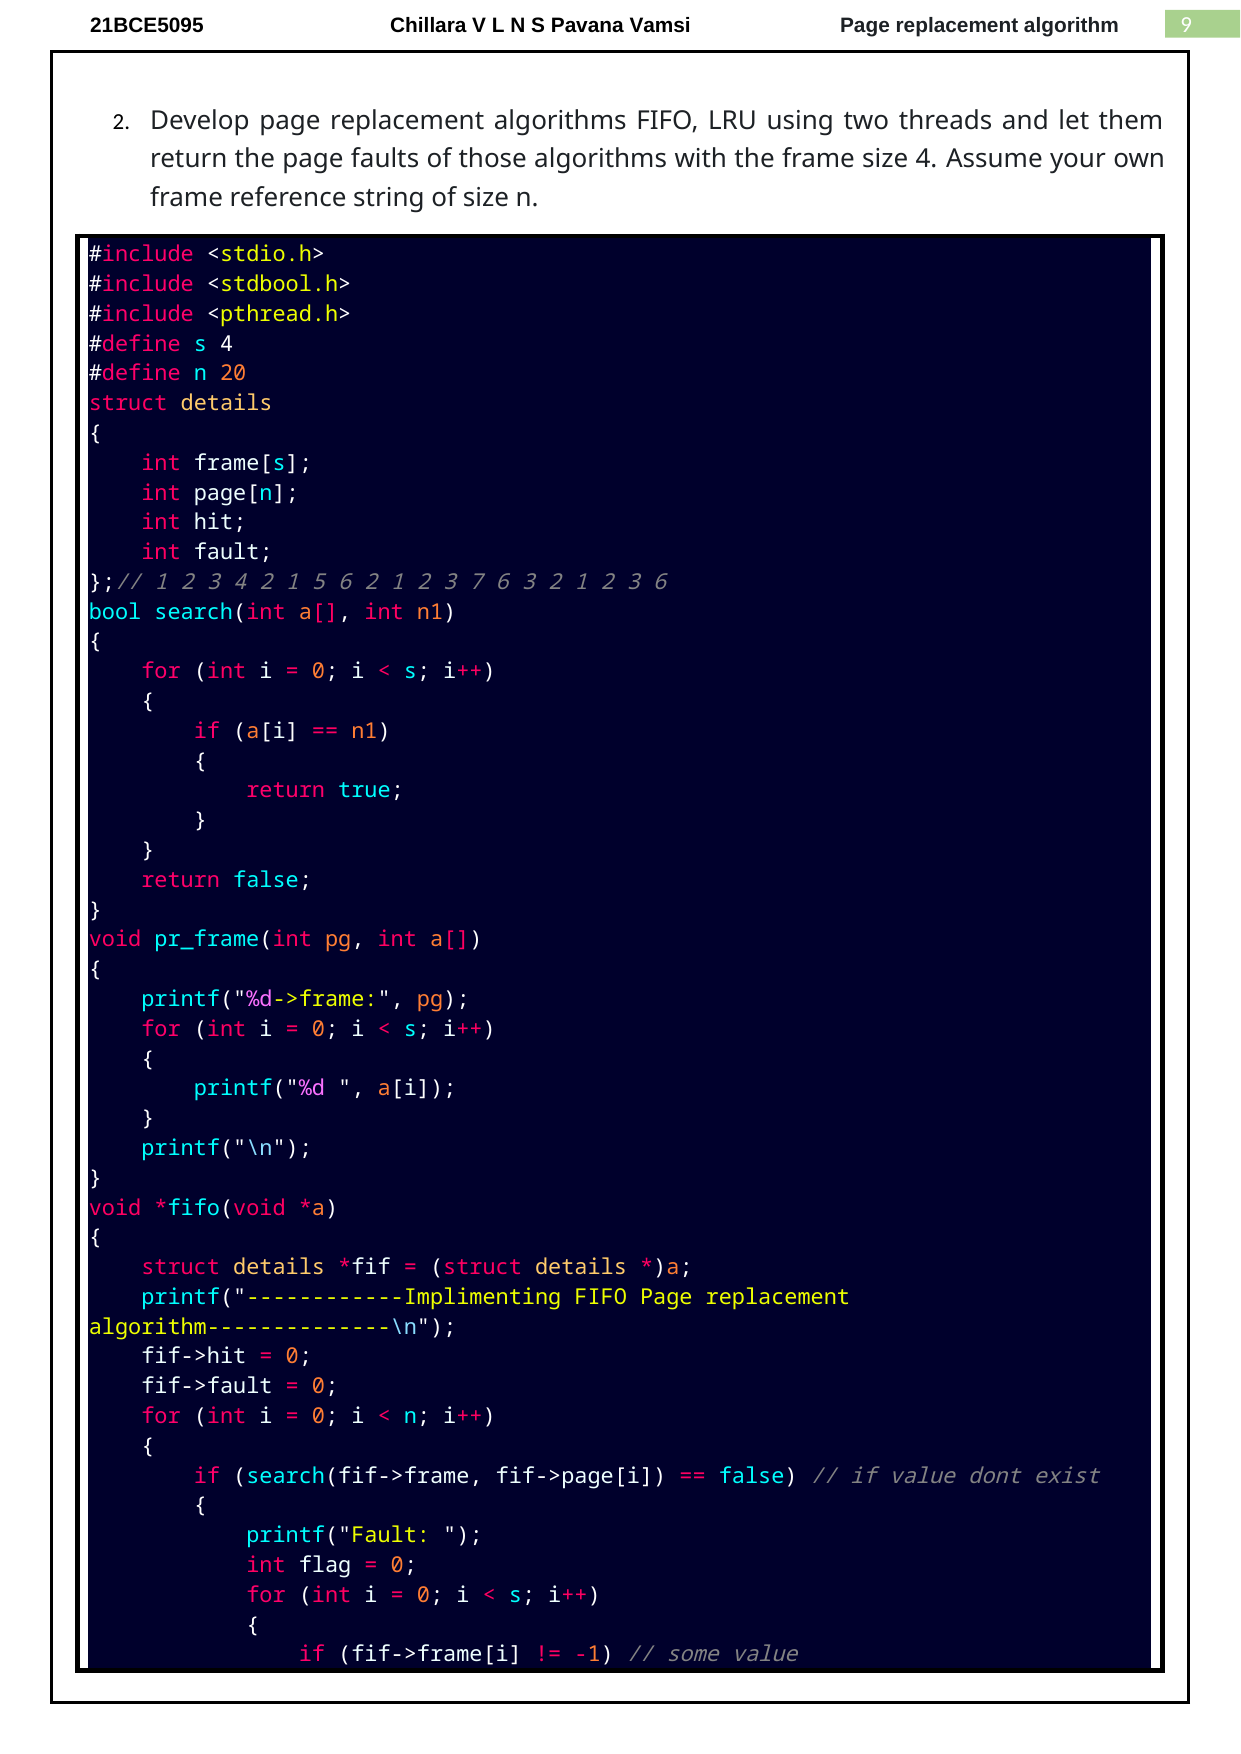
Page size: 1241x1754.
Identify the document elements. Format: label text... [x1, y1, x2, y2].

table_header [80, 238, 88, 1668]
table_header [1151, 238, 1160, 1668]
list Develop page replacement algorithms FIFO, LRU using two threads and let them return the page faults of those algorithms with the frame size 4. Assume your own frame reference string of size n. [112, 102, 1165, 214]
